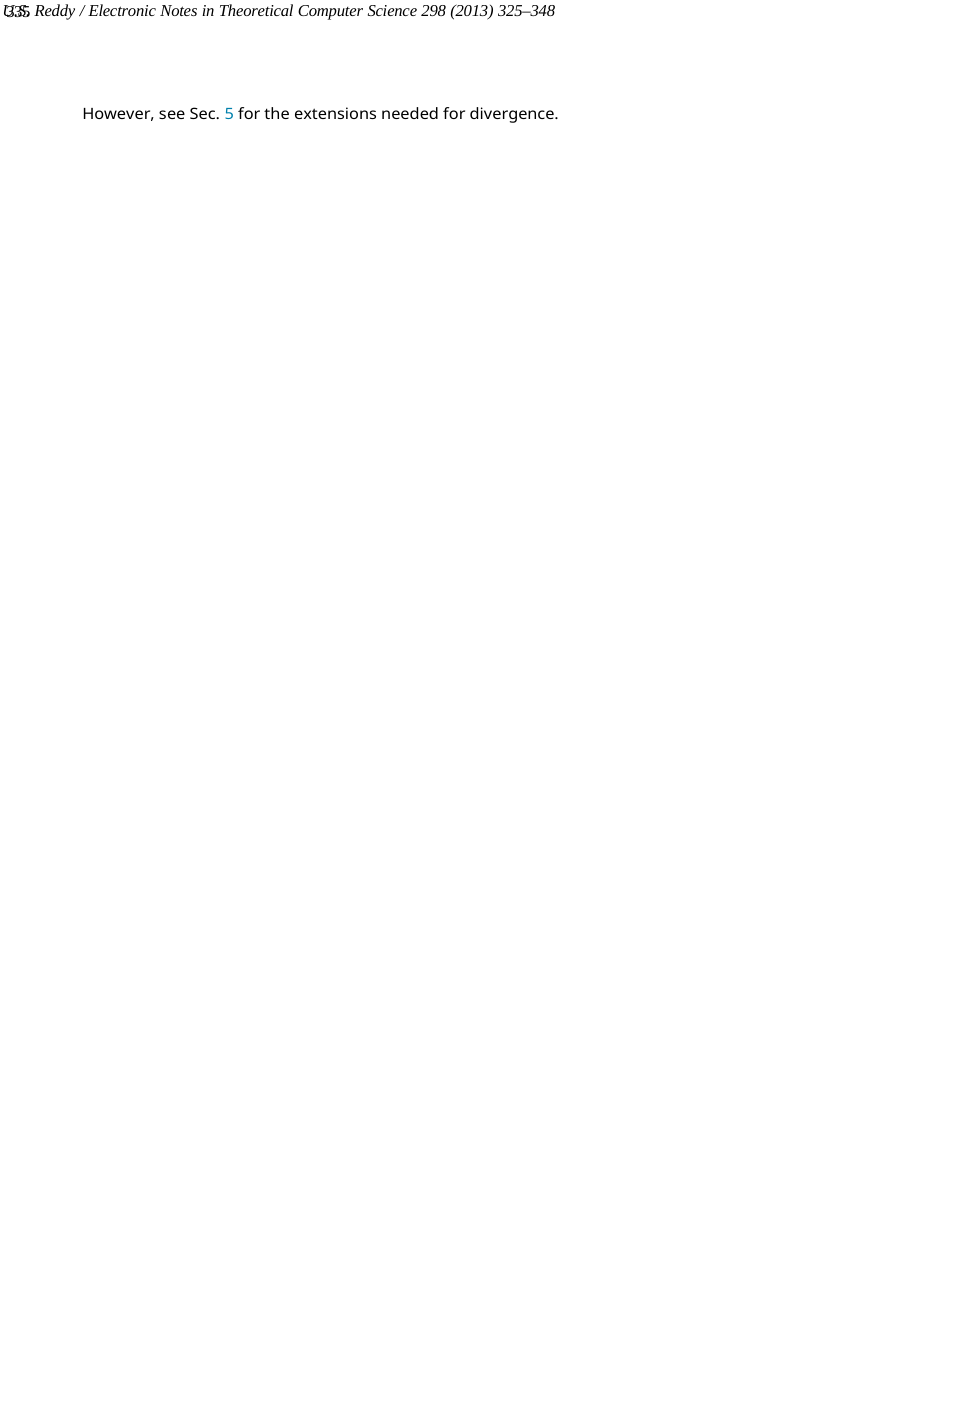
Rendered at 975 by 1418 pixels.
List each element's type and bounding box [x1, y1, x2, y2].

text [82, 108, 897, 123]
